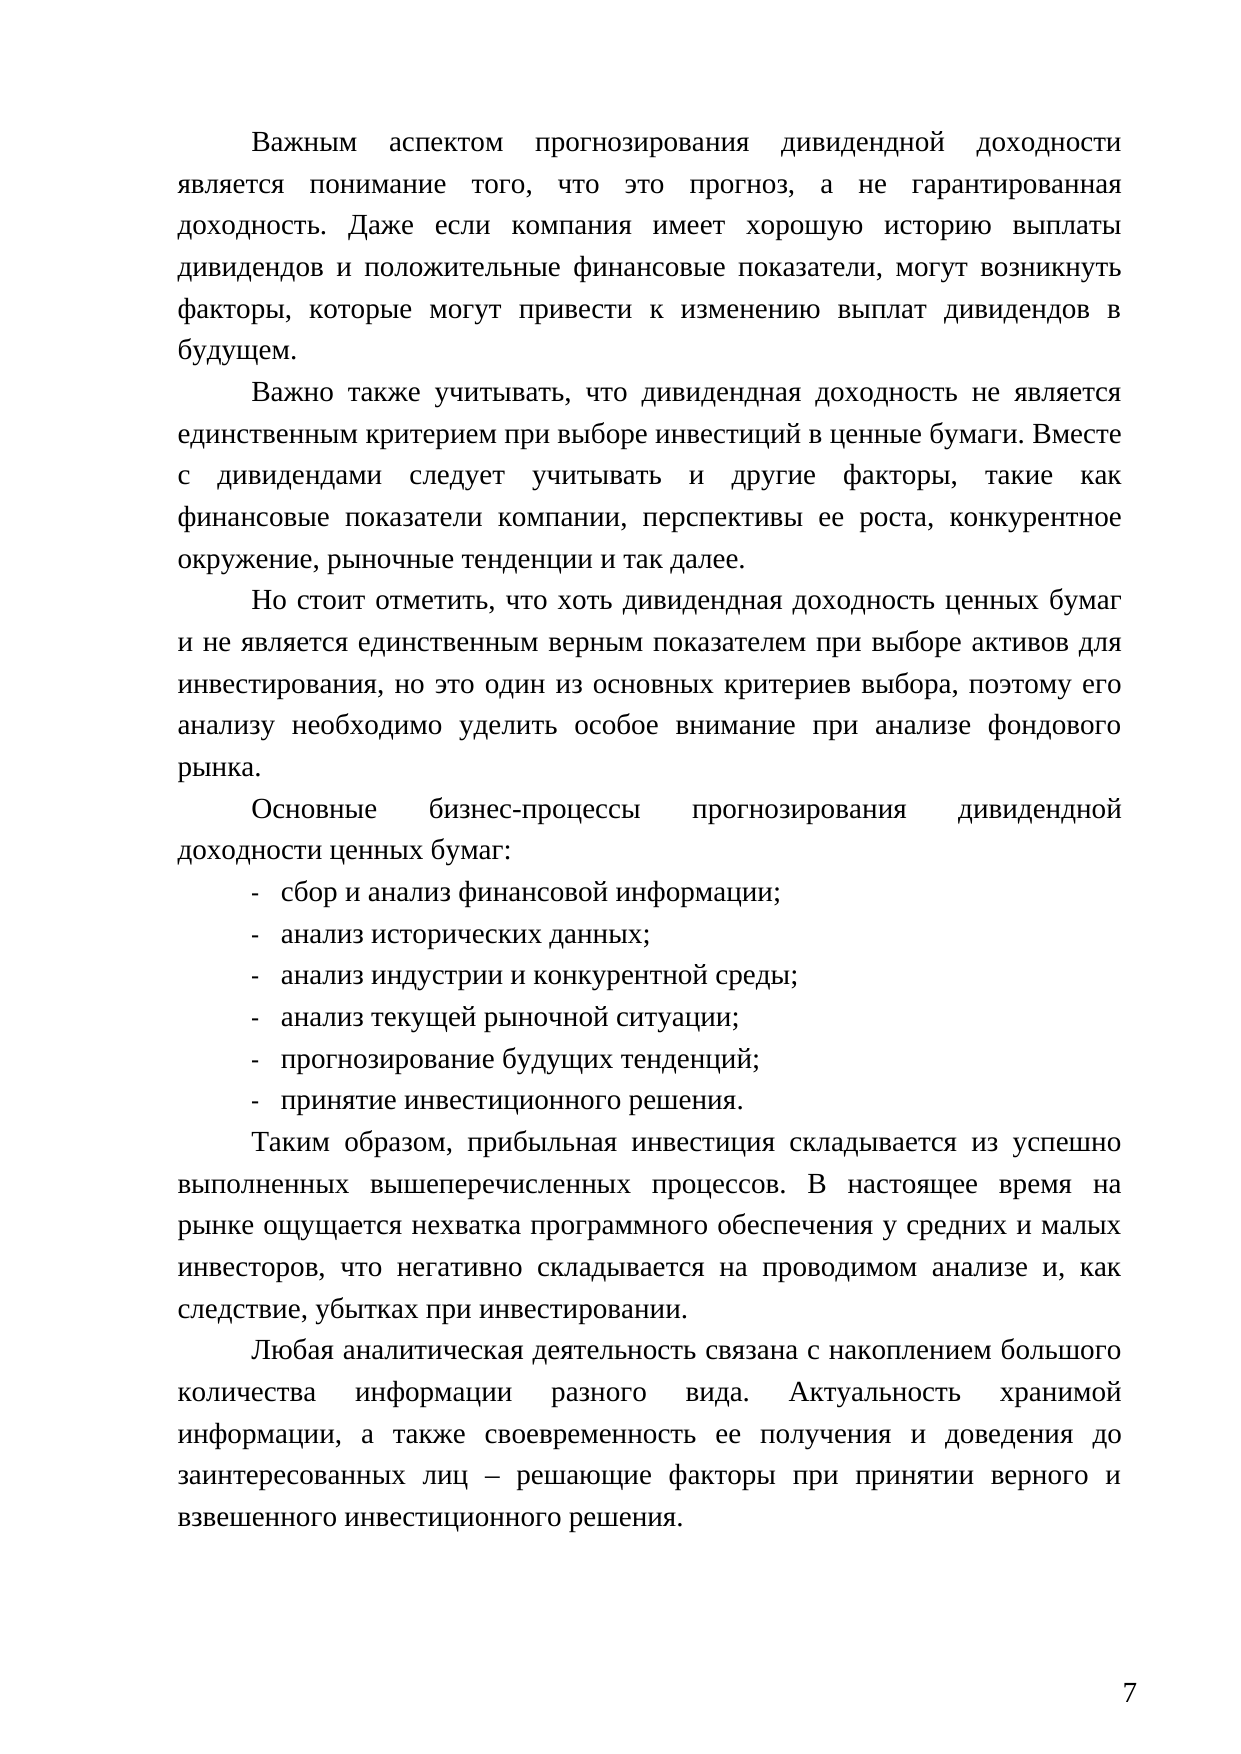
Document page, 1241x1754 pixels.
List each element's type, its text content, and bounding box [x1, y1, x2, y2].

list сбор и анализ финансовой информации; [177, 868, 1122, 910]
list принятие инвестиционного решения. [177, 1076, 1122, 1118]
list анализ индустрии и конкурентной среды; [177, 951, 1122, 993]
text Важным аспектом прогнозирования дивидендной доходности является понимание того, что это прогноз, а не гарантированная доходность. Даже если компания имеет хорошую историю выплаты дивидендов и положительные финансовые показатели, могут возникнуть факторы, которые могут привести к изменению выплат дивидендов в будущем. [177, 118, 1122, 368]
text Основные бизнес-процессы прогнозирования дивидендной доходности ценных бумаг: [177, 785, 1122, 868]
text Но стоит отметить, что хоть дивидендная доходность ценных бумаг и не является единственным верным показателем при выборе активов для инвестирования, но это один из основных критериев выбора, поэтому его анализу необходимо уделить особое внимание при анализе фондового рынка. [177, 576, 1122, 785]
text Таким образом, прибыльная инвестиция складывается из успешно выполненных вышеперечисленных процессов. В настоящее время на рынке ощущается нехватка программного обеспечения у средних и малых инвесторов, что негативно складывается на проводимом анализе и, как следствие, убытках при инвестировании. [177, 1118, 1122, 1326]
list прогнозирование будущих тенденций; [177, 1035, 1122, 1076]
text Важно также учитывать, что дивидендная доходность не является единственным критерием при выборе инвестиций в ценные бумаги. Вместе с дивидендами следует учитывать и другие факторы, такие как финансовые показатели компании, перспективы ее роста, конкурентное окружение, рыночные тенденции и так далее. [177, 368, 1122, 576]
list анализ исторических данных; [177, 910, 1122, 951]
list анализ текущей рыночной ситуации; [177, 993, 1122, 1035]
text Любая аналитическая деятельность связана с накоплением большого количества информации разного вида. Актуальность хранимой информации, а также своевременность ее получения и доведения до заинтересованных лиц – решающие факторы при принятии верного и взвешенного инвестиционного решения. [177, 1326, 1122, 1535]
